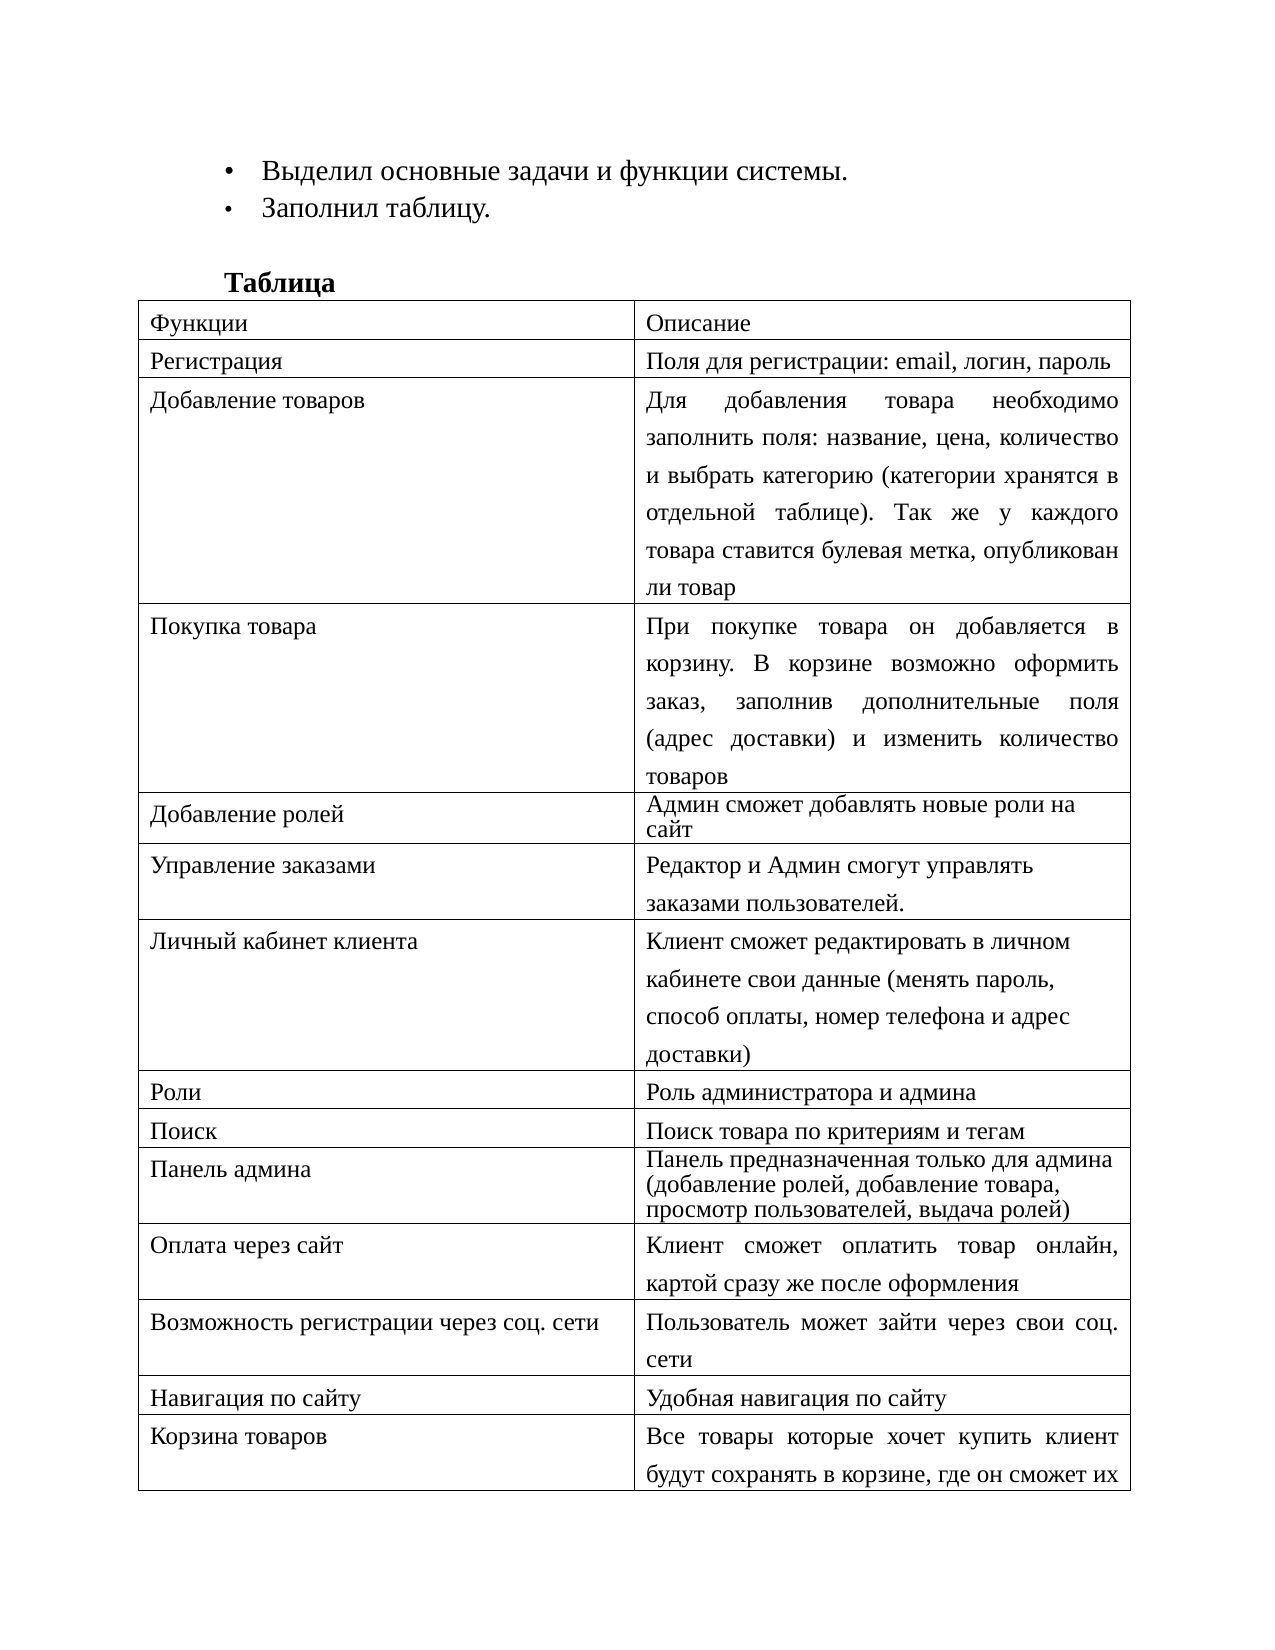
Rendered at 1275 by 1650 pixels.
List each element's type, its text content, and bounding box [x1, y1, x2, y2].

table_cell Управление заказами [139, 844, 634, 919]
table_cell При покупке товара он добавляется в корзину. В корзине возможно оформить заказ, заполнив дополнительные поля (адрес доставки) и изменить количество товаров [635, 604, 1130, 792]
table_cell Роль администратора и админа [635, 1071, 1130, 1108]
table_cell Панель админа [139, 1148, 634, 1223]
table_cell Навигация по сайту [139, 1376, 634, 1413]
table_cell Поля для регистрации: email, логин, пароль [635, 340, 1130, 377]
table_header Функции [139, 301, 634, 338]
table_cell Клиент сможет редактировать в личном кабинете свои данные (менять пароль, способ оплаты, номер телефона и адрес доставки) [635, 920, 1130, 1070]
table_cell Для добавления товара необходимо заполнить поля: название, цена, количество и выбрать категорию (категории хранятся в отдельной таблице). Так же у каждого товара ставится булевая метка, опубликован ли товар [635, 378, 1130, 603]
table_cell Корзина товаров [139, 1415, 634, 1489]
table_cell Добавление товаров [139, 378, 634, 603]
table_cell Покупка товара [139, 604, 634, 792]
table_cell Возможность регистрации через соц. сети [139, 1300, 634, 1375]
table_cell Регистрация [139, 340, 634, 377]
table_cell Админ сможет добавлять новые роли на сайт [635, 793, 1130, 843]
table_cell Оплата через сайт [139, 1224, 634, 1299]
table_cell Поиск [139, 1109, 634, 1147]
table_cell Клиент сможет оплатить товар онлайн, картой сразу же после оформления [635, 1224, 1130, 1299]
table_cell Редактор и Админ смогут управлять заказами пользователей. [635, 844, 1130, 919]
table_header Описание [635, 301, 1130, 338]
table_cell Удобная навигация по сайту [635, 1376, 1130, 1413]
table_cell Личный кабинет клиента [139, 920, 634, 1070]
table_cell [635, 1415, 1130, 1489]
table_cell Добавление ролей [139, 793, 634, 843]
table_cell Роли [139, 1071, 634, 1108]
table_cell Поиск товара по критериям и тегам [635, 1109, 1130, 1147]
list Выделил основные задачи и функции системы. [224, 150, 1125, 187]
table_cell Пользователь может зайти через свои соц. сети [635, 1300, 1130, 1375]
text Таблица [224, 262, 1125, 300]
list Заполнил таблицу. [224, 187, 1125, 225]
table_cell Панель предназначенная только для админа (добавление ролей, добавление товара, просмотр пользователей, выдача ролей) [635, 1148, 1130, 1223]
